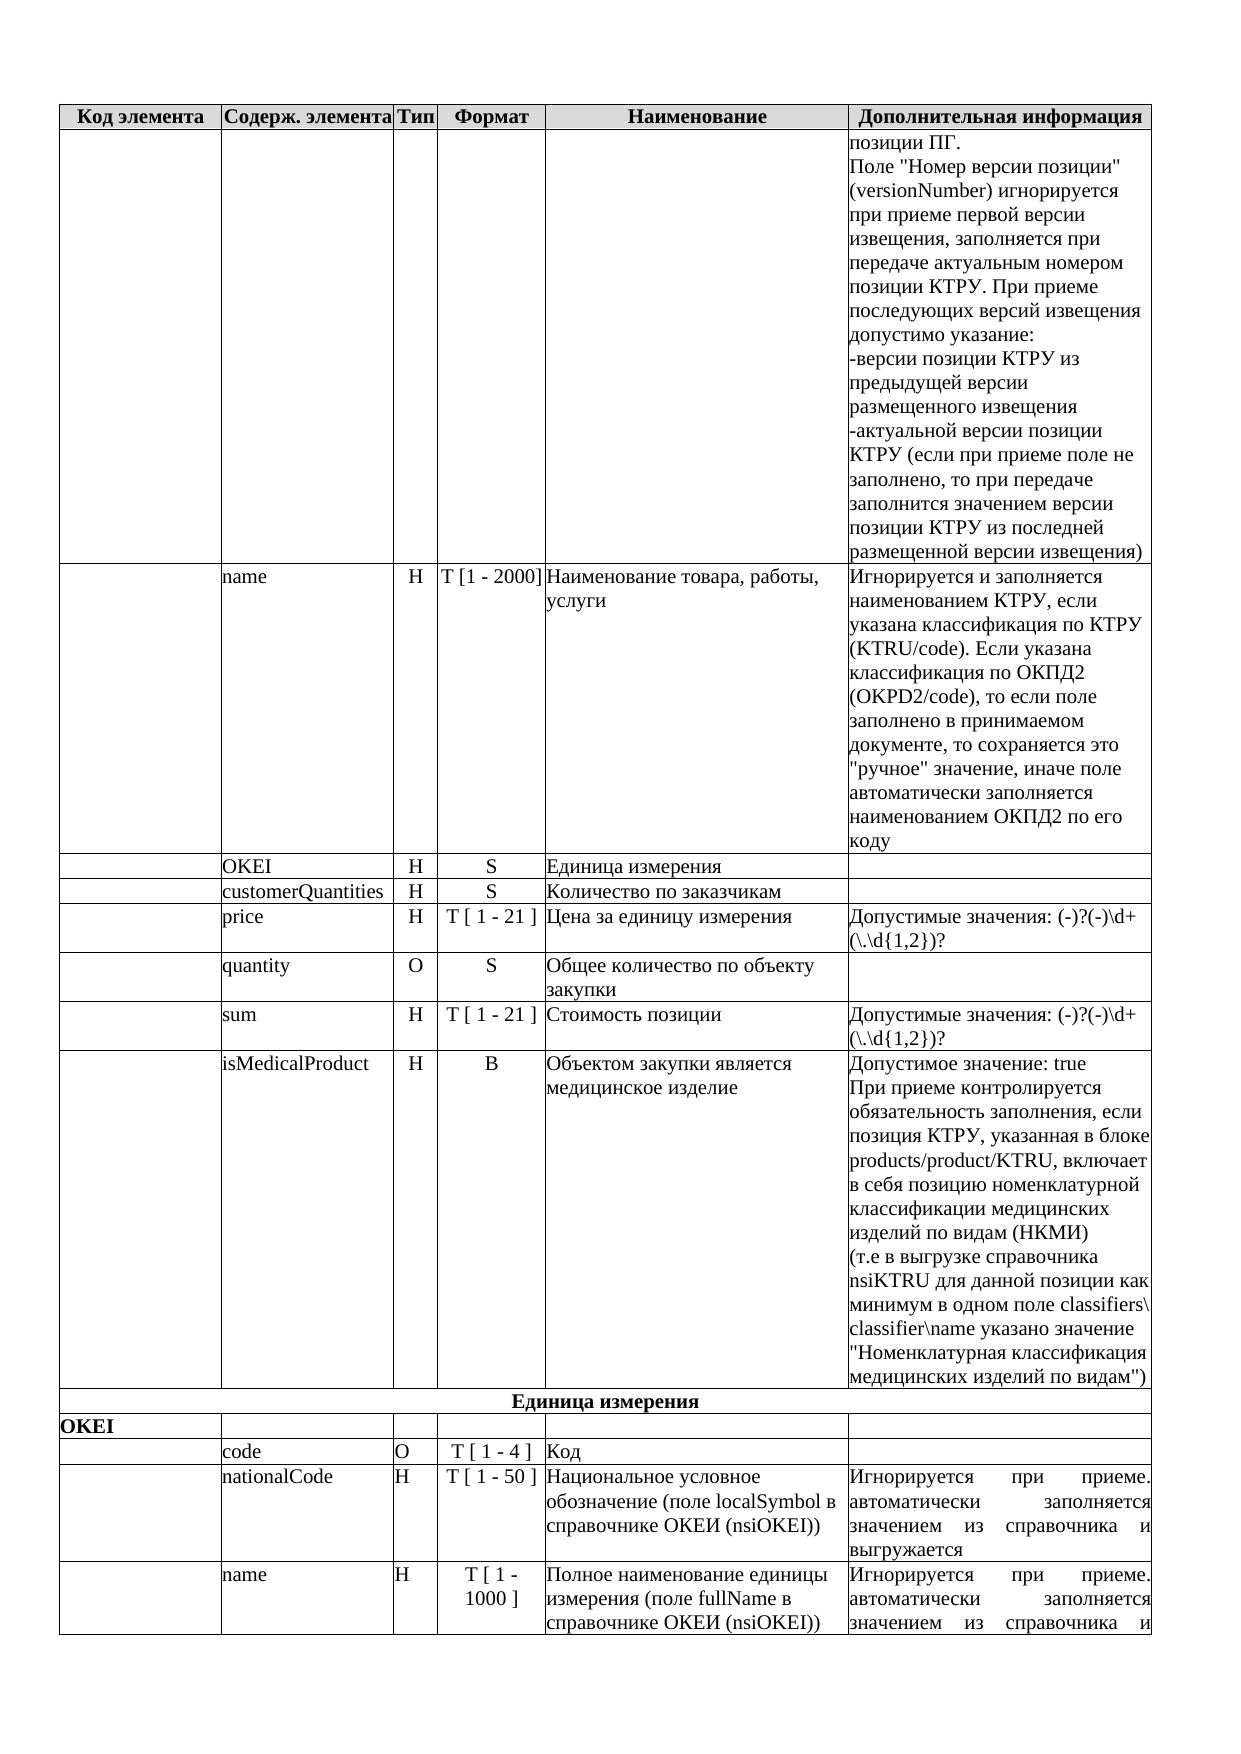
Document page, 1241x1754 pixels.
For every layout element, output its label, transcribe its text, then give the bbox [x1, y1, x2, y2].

table_header Наименование [546, 105, 848, 128]
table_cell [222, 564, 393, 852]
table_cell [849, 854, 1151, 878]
table_header Код элемента [60, 105, 221, 128]
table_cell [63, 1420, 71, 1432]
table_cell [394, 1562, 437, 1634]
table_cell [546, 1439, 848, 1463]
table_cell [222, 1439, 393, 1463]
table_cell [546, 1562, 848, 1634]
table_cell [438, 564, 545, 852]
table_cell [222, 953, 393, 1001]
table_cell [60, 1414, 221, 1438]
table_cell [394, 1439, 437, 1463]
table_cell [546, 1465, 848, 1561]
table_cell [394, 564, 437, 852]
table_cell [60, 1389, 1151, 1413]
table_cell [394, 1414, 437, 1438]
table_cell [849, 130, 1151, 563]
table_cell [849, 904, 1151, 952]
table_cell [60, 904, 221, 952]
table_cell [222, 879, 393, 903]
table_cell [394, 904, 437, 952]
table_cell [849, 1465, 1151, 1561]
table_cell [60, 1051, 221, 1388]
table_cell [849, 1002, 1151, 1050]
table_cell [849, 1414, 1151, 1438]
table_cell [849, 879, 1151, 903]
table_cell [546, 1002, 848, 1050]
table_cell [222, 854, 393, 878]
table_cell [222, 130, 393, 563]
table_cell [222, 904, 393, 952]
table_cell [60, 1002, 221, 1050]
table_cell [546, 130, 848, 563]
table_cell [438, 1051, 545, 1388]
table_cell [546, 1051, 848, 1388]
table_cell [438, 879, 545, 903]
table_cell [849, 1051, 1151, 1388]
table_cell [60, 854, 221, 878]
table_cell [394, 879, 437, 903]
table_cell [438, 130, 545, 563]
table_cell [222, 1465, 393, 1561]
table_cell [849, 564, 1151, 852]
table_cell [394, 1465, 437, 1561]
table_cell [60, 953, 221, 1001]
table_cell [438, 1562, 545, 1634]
table_header Формат [438, 105, 545, 128]
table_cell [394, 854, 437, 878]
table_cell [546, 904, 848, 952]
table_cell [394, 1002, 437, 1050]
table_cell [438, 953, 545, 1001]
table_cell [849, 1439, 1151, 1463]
table_header Содерж. элемента [222, 105, 393, 128]
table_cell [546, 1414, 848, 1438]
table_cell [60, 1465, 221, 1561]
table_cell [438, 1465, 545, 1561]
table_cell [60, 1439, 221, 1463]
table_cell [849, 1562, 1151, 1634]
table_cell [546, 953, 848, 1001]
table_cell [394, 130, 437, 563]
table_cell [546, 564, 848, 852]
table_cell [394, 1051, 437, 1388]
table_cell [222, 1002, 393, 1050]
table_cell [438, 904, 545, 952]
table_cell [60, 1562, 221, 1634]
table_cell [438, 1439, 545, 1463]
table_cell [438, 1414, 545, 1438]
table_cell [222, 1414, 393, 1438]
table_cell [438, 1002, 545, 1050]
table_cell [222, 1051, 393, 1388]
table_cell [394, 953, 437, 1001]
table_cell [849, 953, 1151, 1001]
table_header Дополнительная информация [849, 105, 1151, 128]
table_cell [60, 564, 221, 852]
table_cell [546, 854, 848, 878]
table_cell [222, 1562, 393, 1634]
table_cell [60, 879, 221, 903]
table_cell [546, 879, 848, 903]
table_header Тип [394, 105, 437, 128]
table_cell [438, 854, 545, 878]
